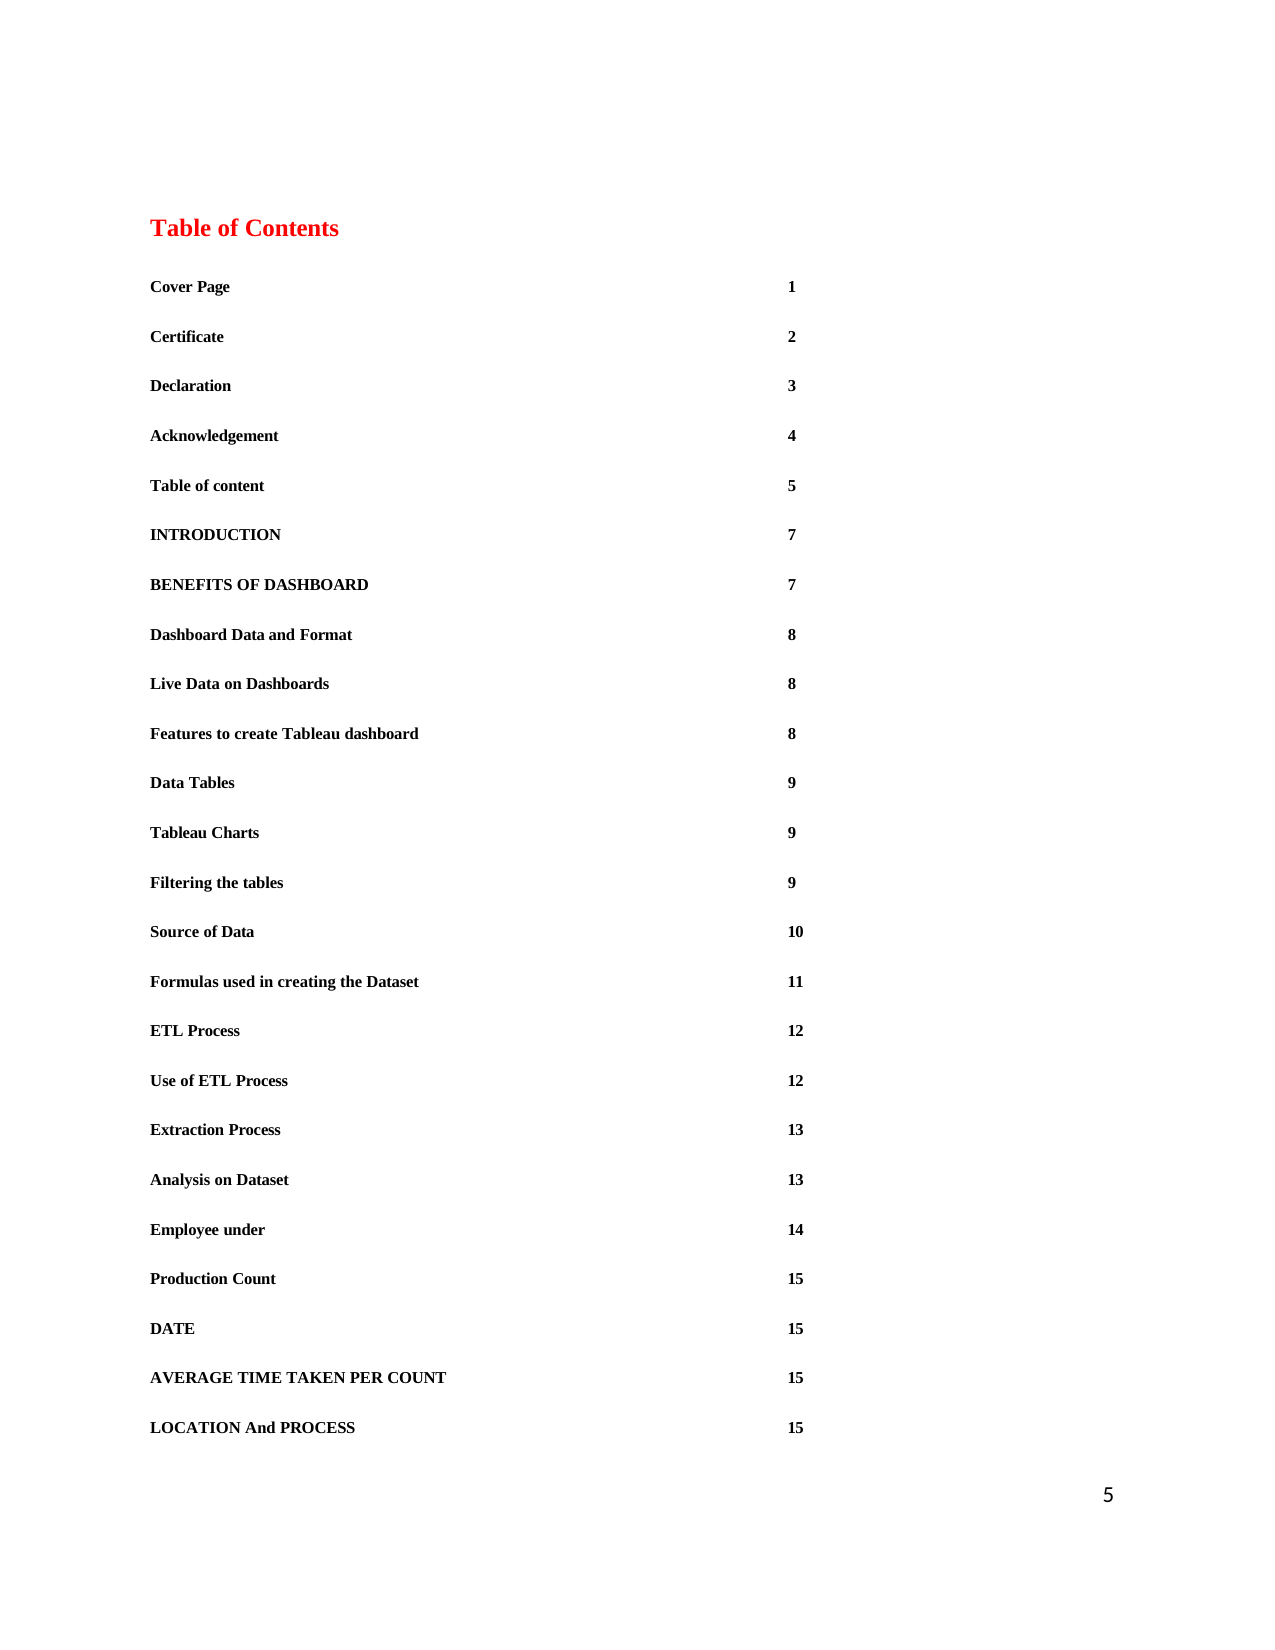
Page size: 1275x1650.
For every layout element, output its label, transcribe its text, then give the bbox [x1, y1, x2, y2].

text Table of Contents [150, 213, 1200, 242]
